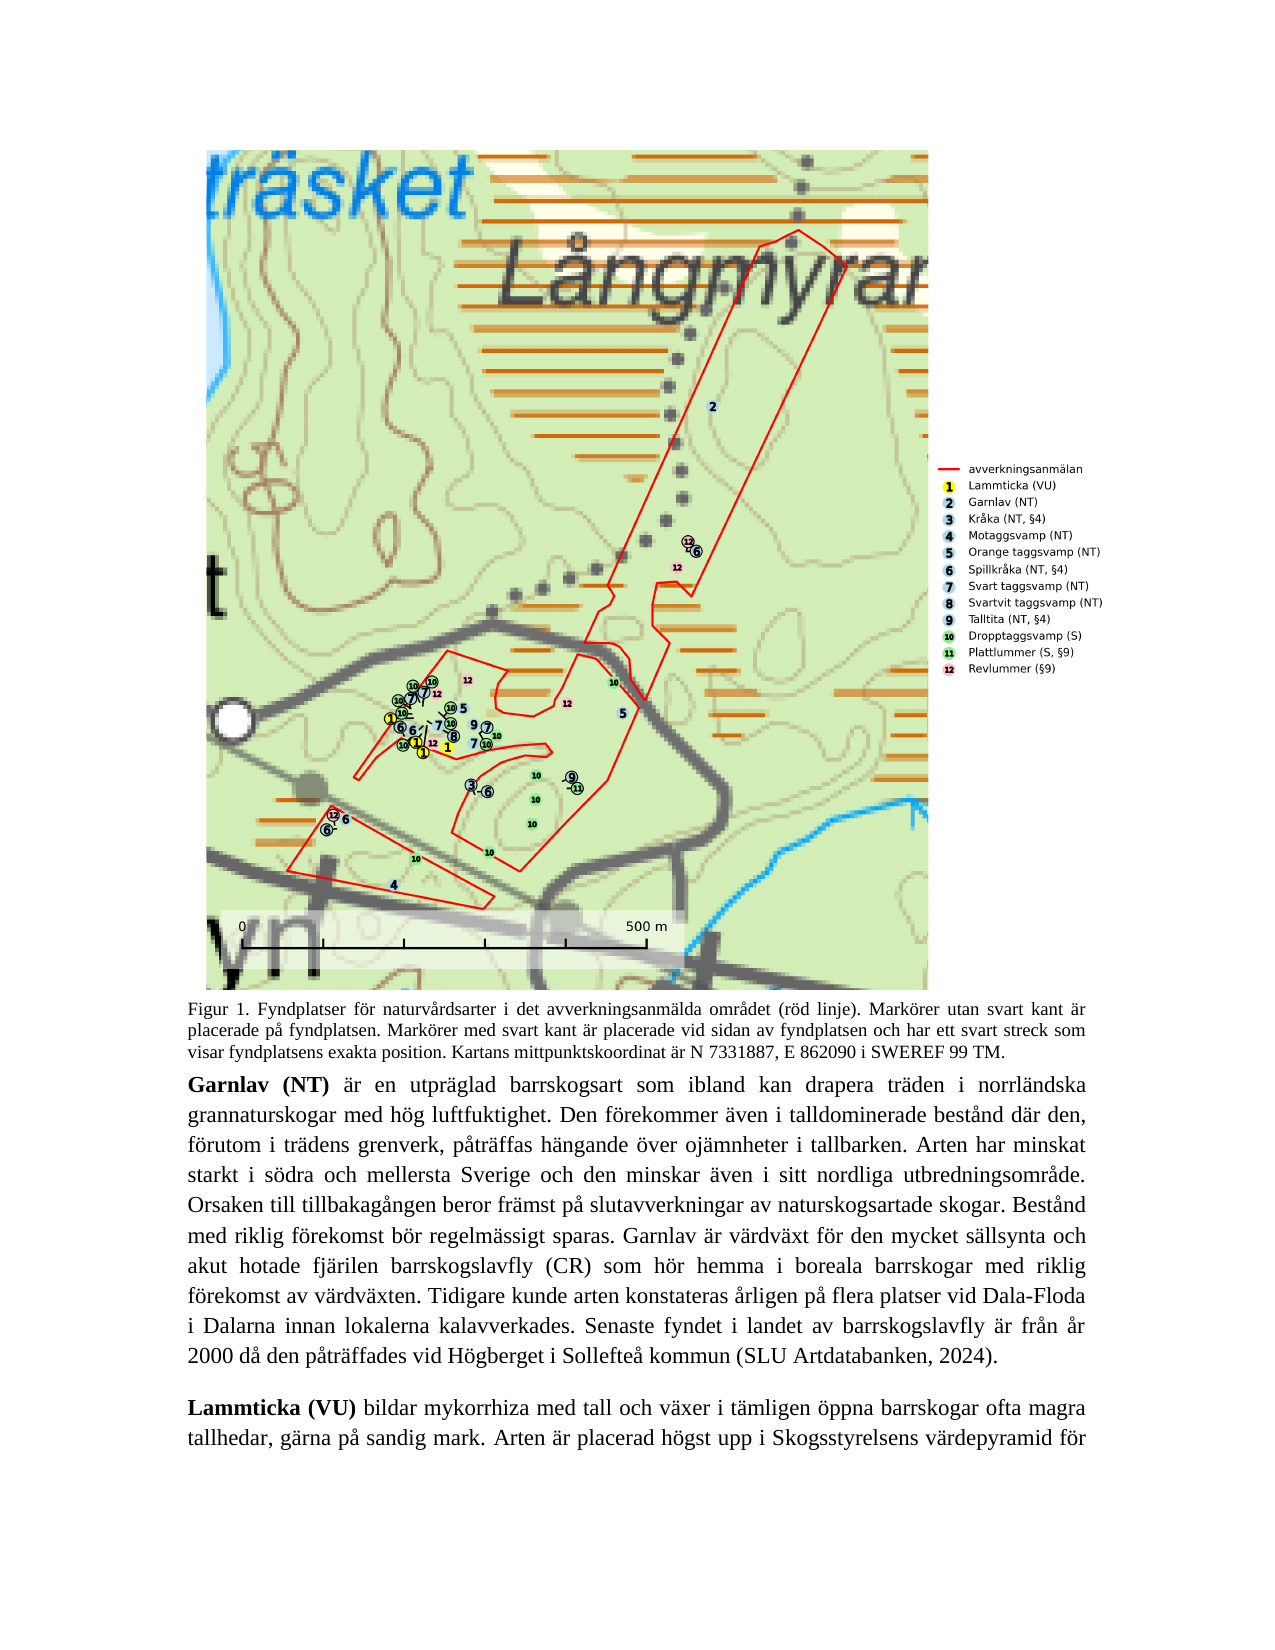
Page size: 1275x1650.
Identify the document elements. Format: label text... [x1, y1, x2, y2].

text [187, 1394, 1087, 1450]
text Figur 1. Fyndplatser för naturvårdsarter i det avverkningsanmälda området (röd linje). Markörer utan svart kant är placerade på fyndplatsen. Markörer med svart kant är placerade vid sidan av fyndplatsen och har ett svart streck som visar fyndplatsens exakta position. Kartans mittpunktskoordinat är N 7331887, E 862090 i SWEREF 99 TM. [187, 998, 1087, 1062]
picture [206, 150, 1107, 990]
text Garnlav (NT) är en utpräglad barrskogsart som ibland kan drapera träden i norrländska grannaturskogar med hög luftfuktighet. Den förekommer även i talldominerade bestånd där den, förutom i trädens grenverk, påträffas hängande över ojämnheter i tallbarken. Arten har minskat starkt i södra och mellersta Sverige och den minskar även i sitt nordliga utbredningsområde. Orsaken till tillbakagången beror främst på slutavverkningar av naturskogsartade skogar. Bestånd med riklig förekomst bör regelmässigt sparas. Garnlav är värdväxt för den mycket sällsynta och akut hotade fjärilen barrskogslavfly (CR) som hör hemma i boreala barrskogar med riklig förekomst av värdväxten. Tidigare kunde arten konstateras årligen på flera platser vid Dala-Floda i Dalarna innan lokalerna kalavverkades. Senaste fyndet i landet av barrskogslavfly är från år 2000 då den påträffades vid Högberget i Sollefteå kommun (SLU Artdatabanken, 2024). [187, 1071, 1087, 1369]
